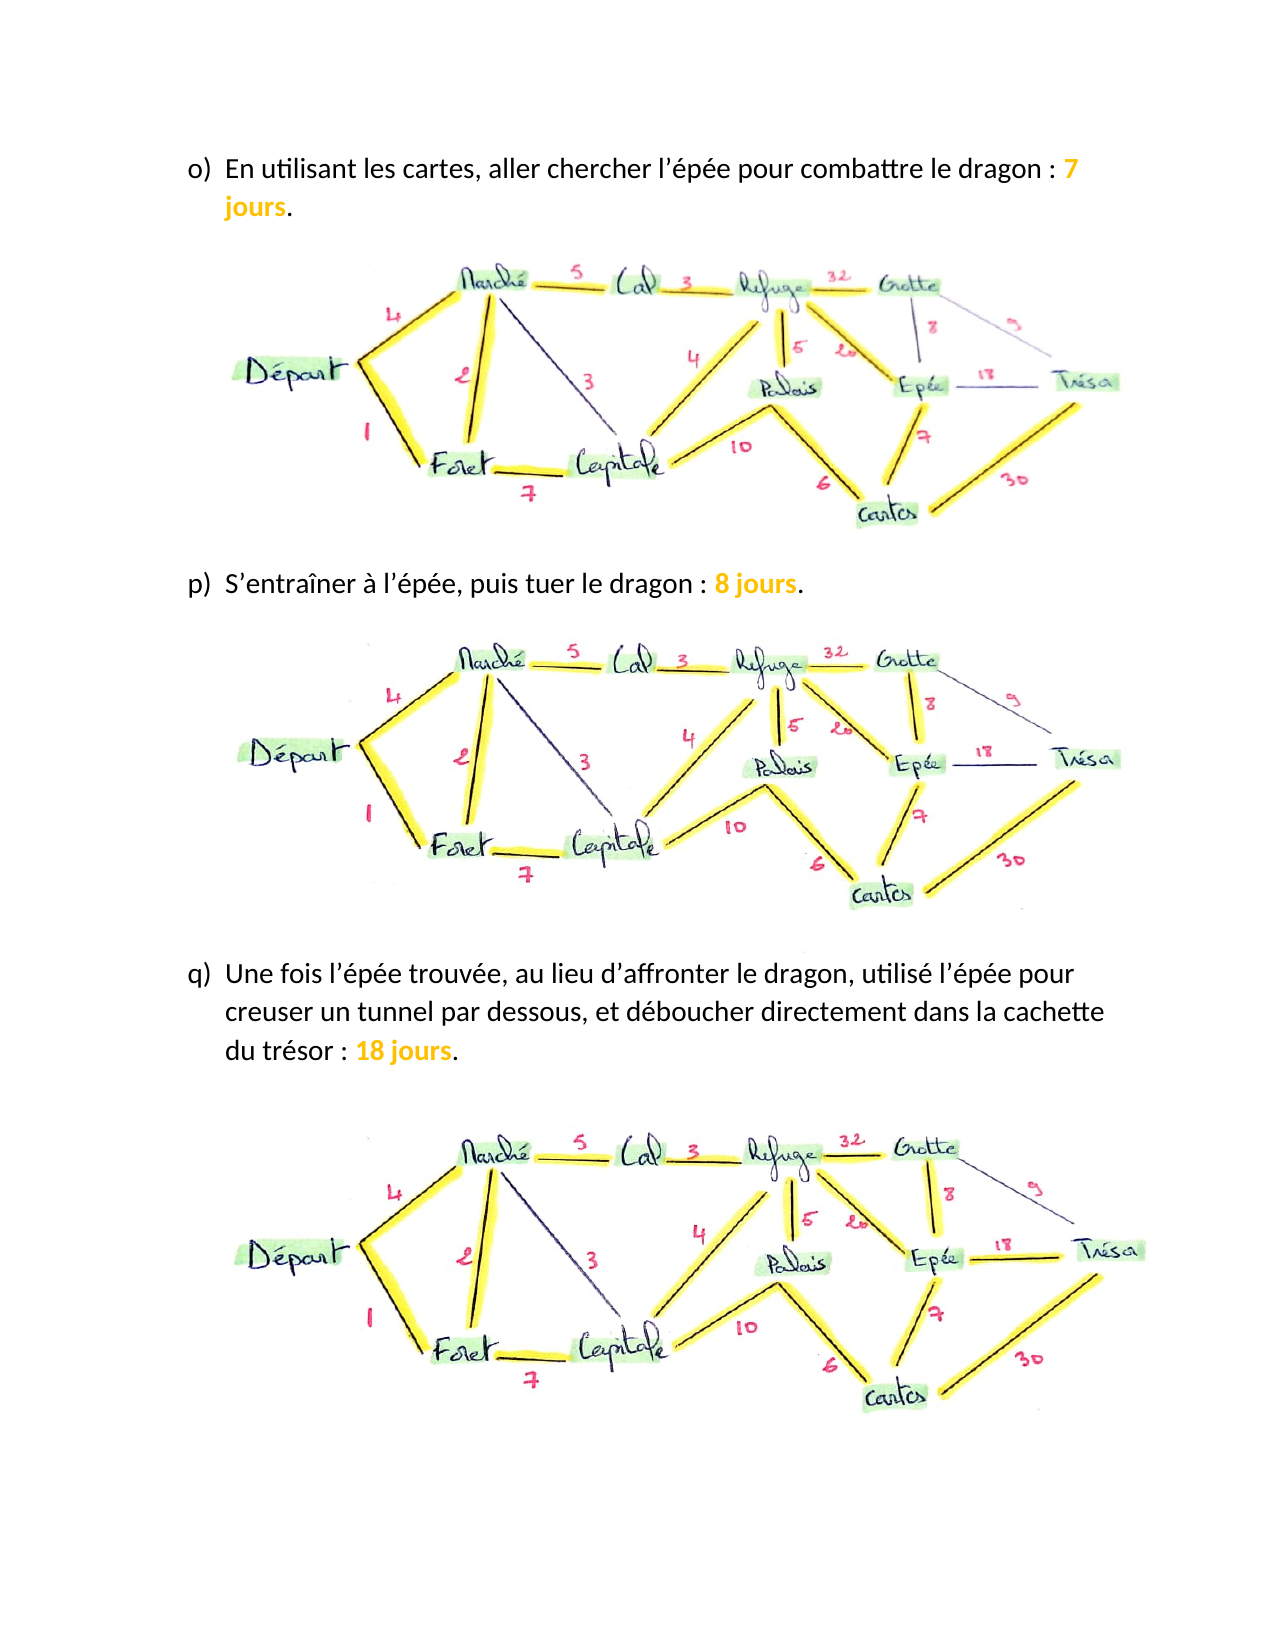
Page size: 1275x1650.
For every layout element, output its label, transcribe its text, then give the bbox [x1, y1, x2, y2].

list En utilisant les cartes, aller chercher l’épée pour combattre le dragon : 7 jours. [187, 150, 1125, 224]
list Une fois l’épée trouvée, au lieu d’affronter le dragon, utilisé l’épée pour creuser un tunnel par dessous, et déboucher directement dans la cachette du trésor : 18 jours. [187, 955, 1125, 1067]
picture [225, 603, 1140, 953]
picture [225, 1070, 1175, 1432]
picture [225, 226, 1167, 564]
list S’entraîner à l’épée, puis tuer le dragon : 8 jours. [187, 565, 1125, 601]
